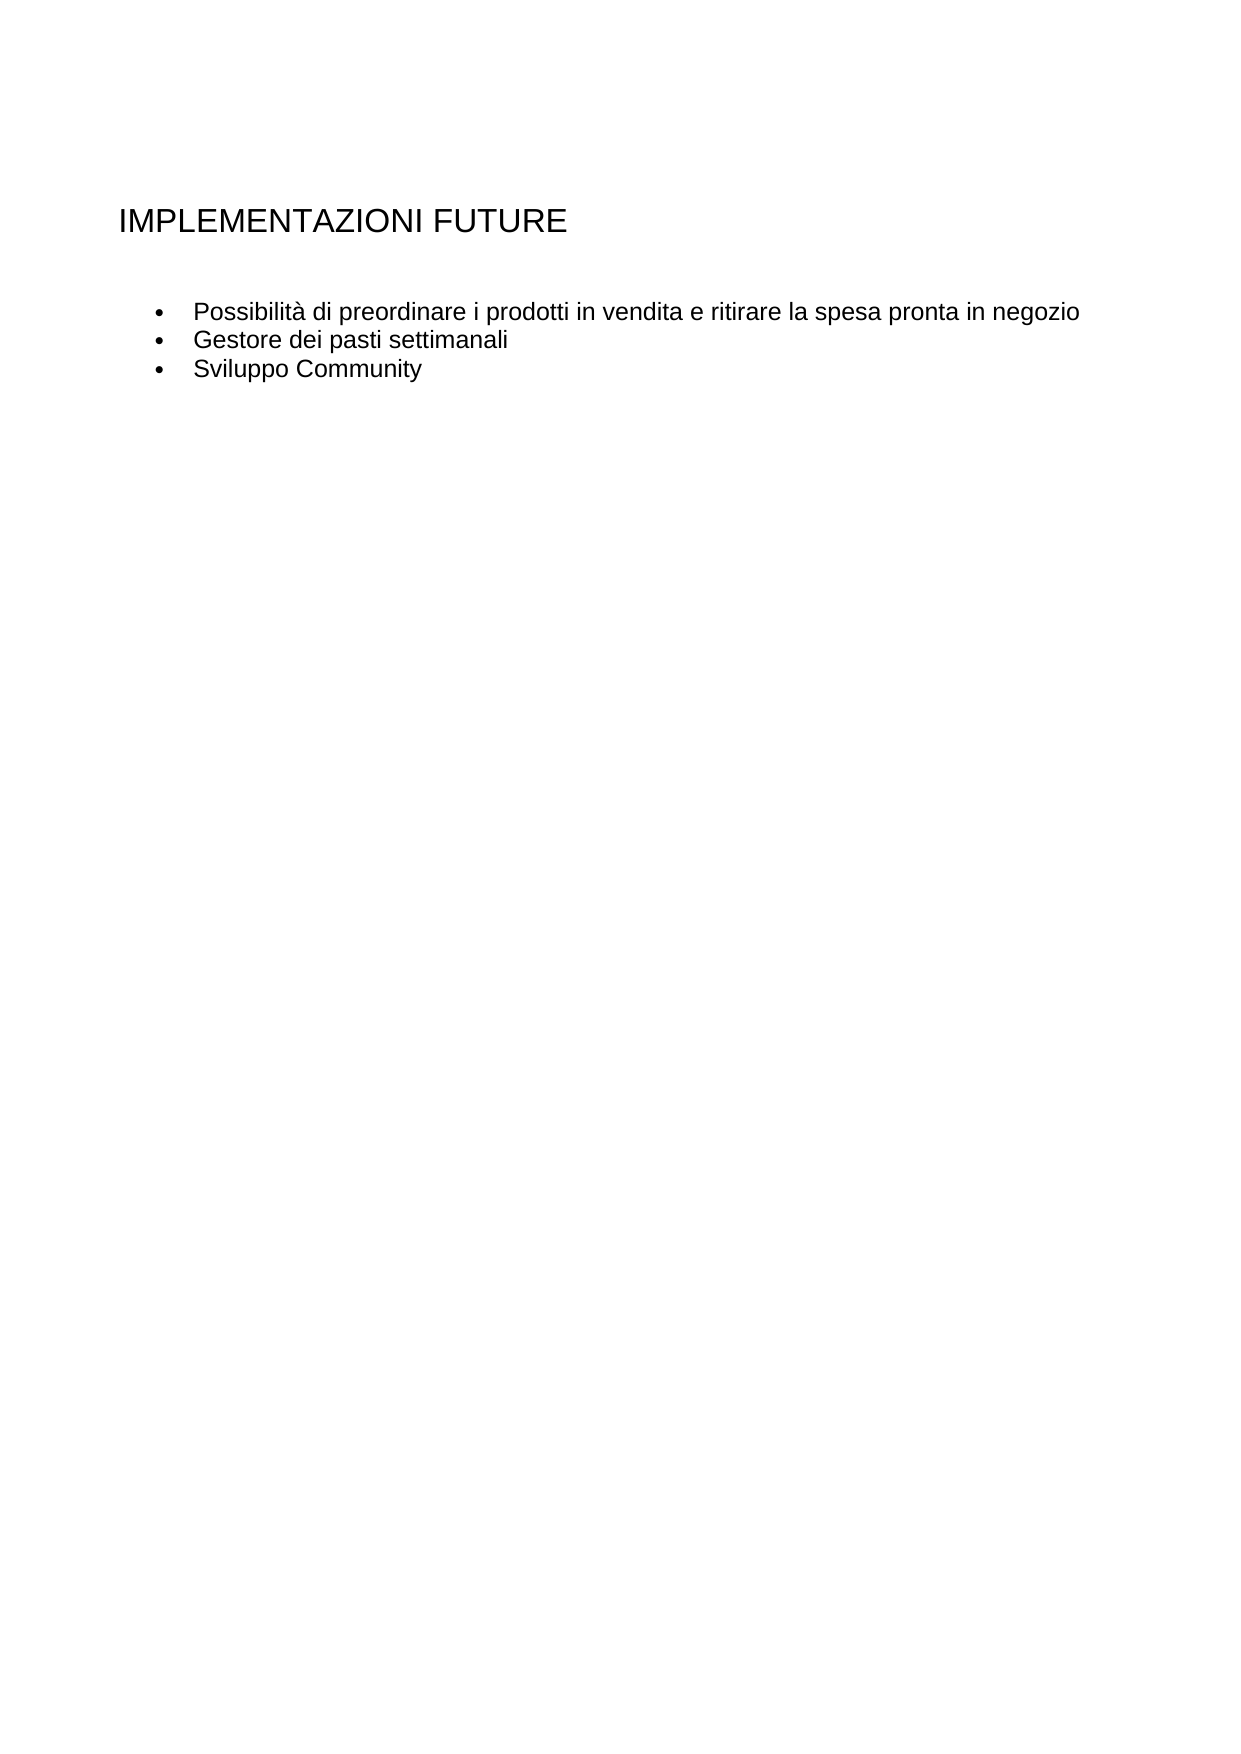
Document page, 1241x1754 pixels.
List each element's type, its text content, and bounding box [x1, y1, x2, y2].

list Sviluppo Community [156, 354, 1122, 383]
text IMPLEMENTAZIONI FUTURE [118, 201, 1122, 240]
list Gestore dei pasti settimanali [156, 325, 1122, 354]
list Possibilità di preordinare i prodotti in vendita e ritirare la spesa pronta in negozio [156, 297, 1122, 325]
